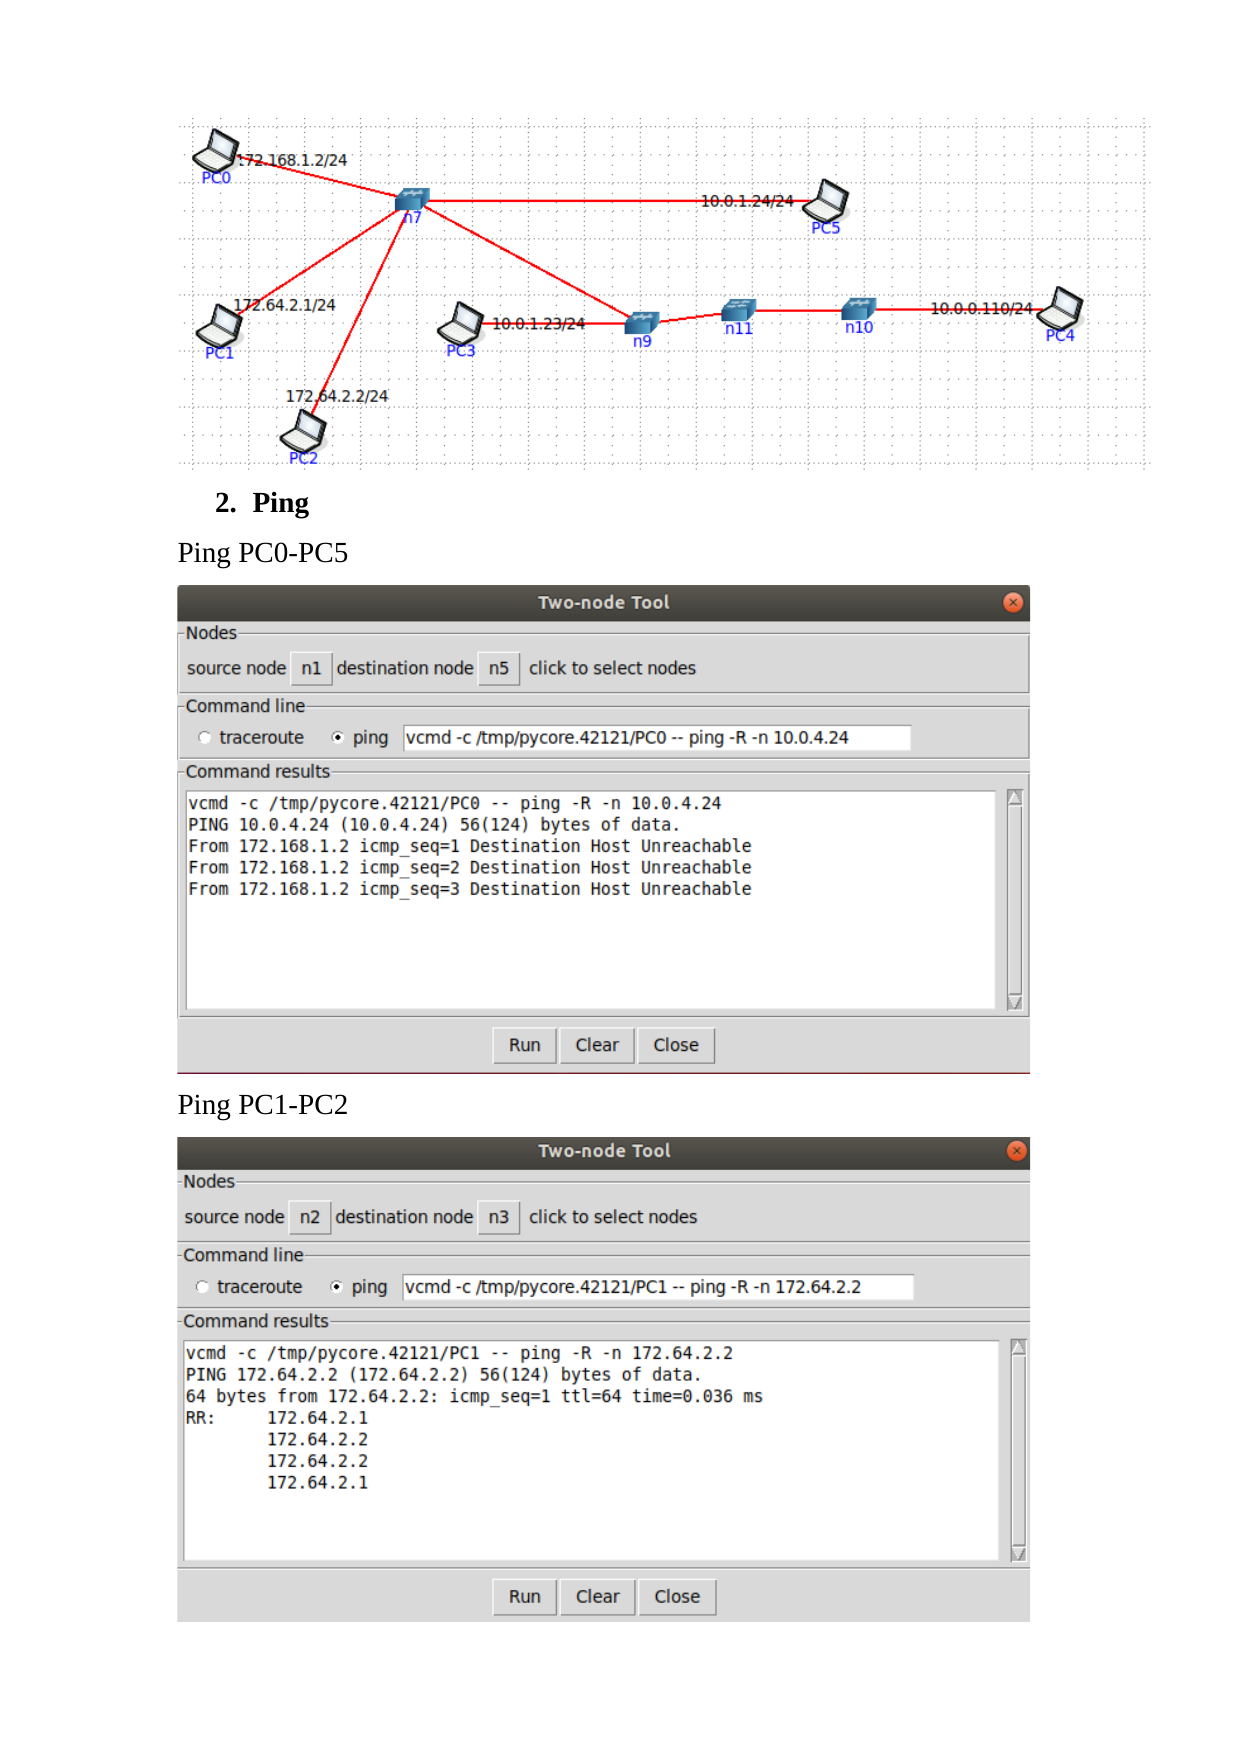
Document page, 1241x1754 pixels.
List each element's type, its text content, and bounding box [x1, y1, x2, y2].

picture [177, 1137, 1031, 1622]
text Ping PC1-PC2 [177, 1087, 1152, 1121]
picture [177, 585, 1031, 1074]
list Ping [215, 485, 1152, 519]
picture [177, 118, 1154, 472]
text Ping PC0-PC5 [177, 536, 1152, 569]
